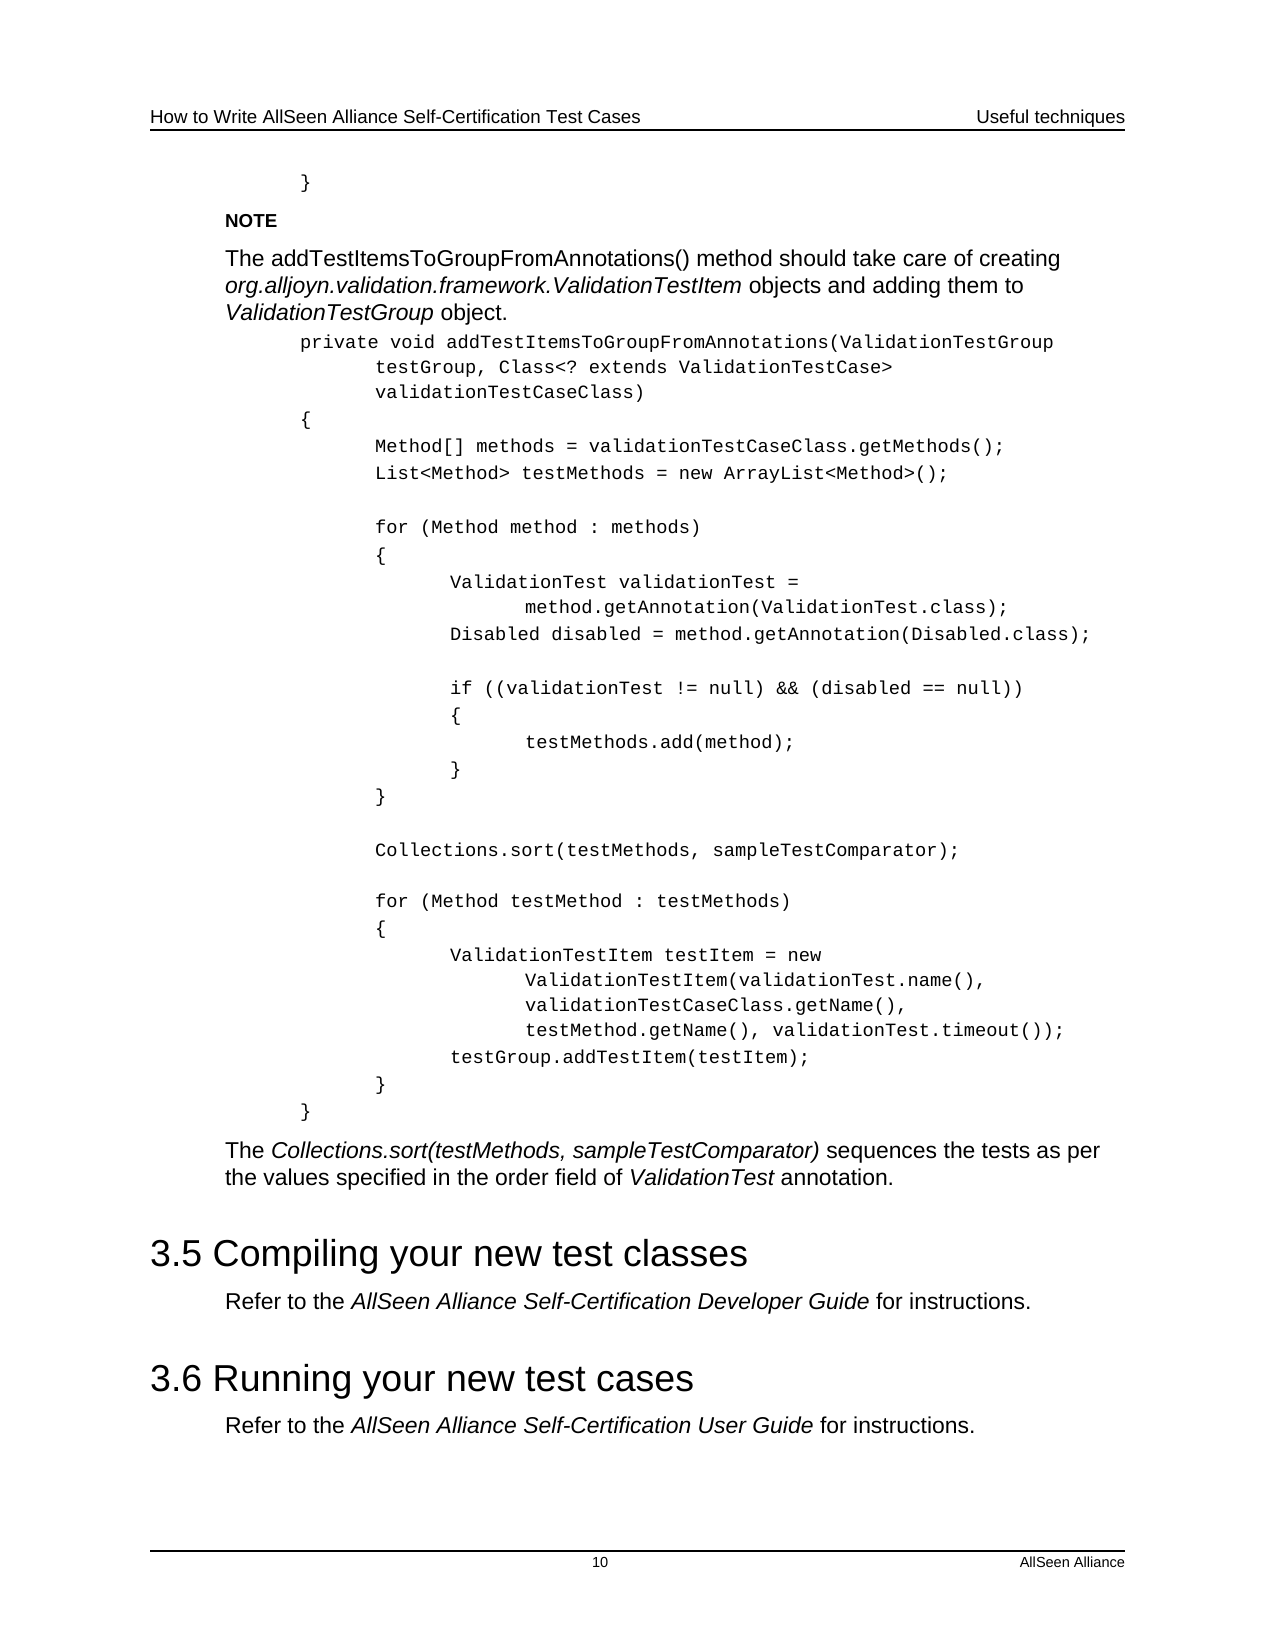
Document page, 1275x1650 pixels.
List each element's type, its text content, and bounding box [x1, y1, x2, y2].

text for (Method testMethod : testMethods) [300, 888, 1125, 913]
text testGroup.addTestItem(testItem); [300, 1044, 1125, 1069]
subtitle Compiling your new test classes [150, 1232, 1125, 1275]
text Refer to the AllSeen Alliance Self-Certification User Guide for instructions. [225, 1412, 1125, 1439]
text Method[] methods = validationTestCaseClass.getMethods(); [300, 433, 1125, 458]
text The addTestItemsToGroupFromAnnotations() method should take care of creating org.alljoyn.validation.framework.ValidationTestItem objects and adding them to ValidationTestGroup object. [225, 244, 1125, 325]
text Collections.sort(testMethods, sampleTestComparator); [300, 837, 1125, 862]
text for (Method method : methods) [300, 514, 1125, 539]
text NOTE [225, 204, 1125, 231]
text Refer to the AllSeen Alliance Self-Certification Developer Guide for instructions. [225, 1287, 1125, 1314]
text } [300, 756, 1125, 781]
text } [300, 169, 1125, 194]
text testMethods.add(method); [300, 729, 1125, 754]
text } [300, 1098, 1125, 1123]
text } [300, 783, 1125, 808]
text } [300, 1071, 1125, 1096]
text { [300, 406, 1125, 431]
text if ((validationTest != null) && (disabled == null)) [300, 675, 1125, 700]
text { [300, 702, 1125, 727]
text { [300, 915, 1125, 940]
text The Collections.sort(testMethods, sampleTestComparator) sequences the tests as per the values specified in the order field of ValidationTest annotation. [225, 1136, 1125, 1190]
text { [300, 542, 1125, 567]
text ValidationTestItem testItem = new ValidationTestItem(validationTest.name(), validationTestCaseClass.getName(), testMethod.getName(), validationTest.timeout()); [450, 942, 1125, 1042]
subtitle Running your new test cases [150, 1356, 1125, 1399]
text ValidationTest validationTest = method.getAnnotation(ValidationTest.class); [450, 569, 1125, 619]
text List<Method> testMethods = new ArrayList<Method>(); [300, 460, 1125, 485]
text Disabled disabled = method.getAnnotation(Disabled.class); [375, 621, 1125, 646]
text private void addTestItemsToGroupFromAnnotations(ValidationTestGroup testGroup, Class<? extends ValidationTestCase> validationTestCaseClass) [300, 329, 1125, 404]
